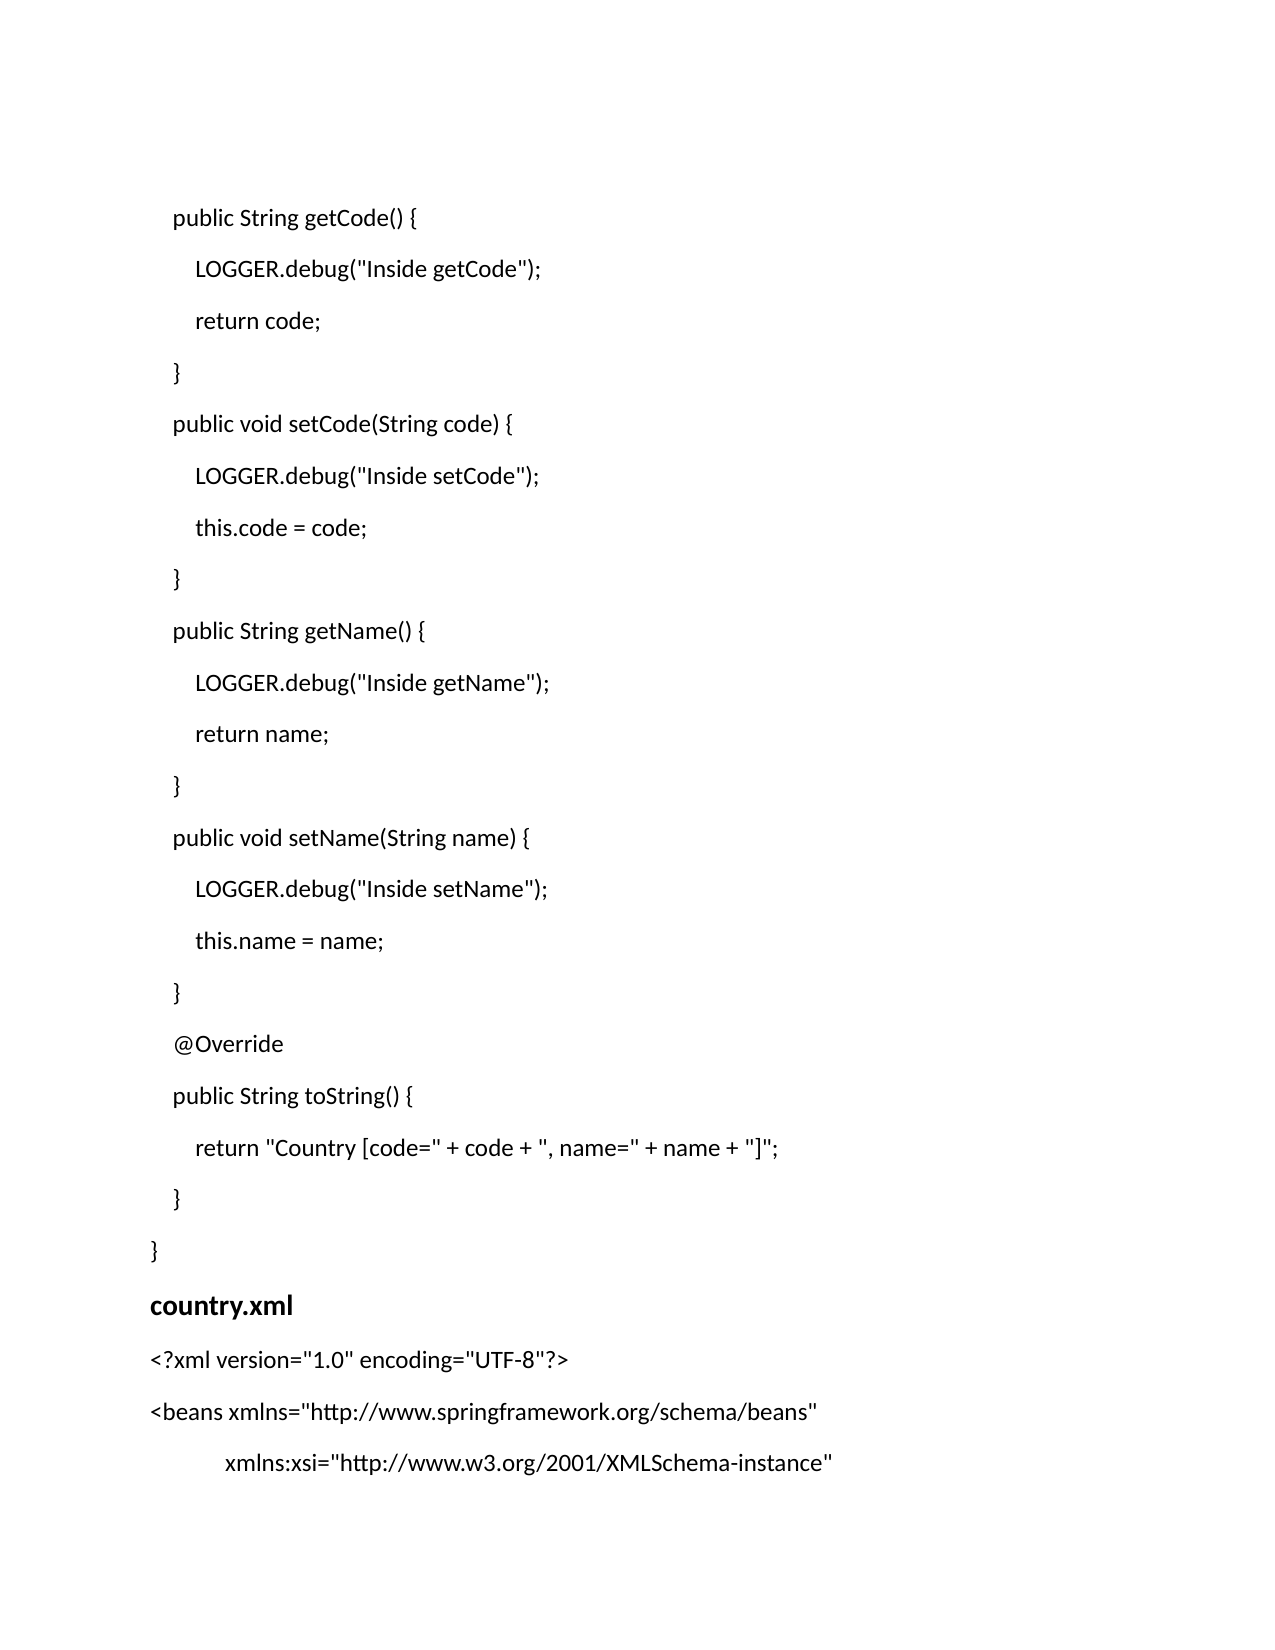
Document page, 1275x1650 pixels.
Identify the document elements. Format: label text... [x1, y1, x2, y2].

text @Override [150, 1028, 1125, 1059]
text return "Country [code=" + code + ", name=" + name + "]"; [150, 1132, 1125, 1162]
text <?xml version="1.0" encoding="UTF-8"?> [150, 1344, 1125, 1375]
text } [150, 770, 1125, 801]
text } [150, 563, 1125, 594]
text } [150, 977, 1125, 1007]
text <beans xmlns="http://www.springframework.org/schema/beans" [150, 1396, 1125, 1426]
text return code; [150, 305, 1125, 336]
text } [150, 1235, 1125, 1266]
text public String getCode() { [150, 202, 1125, 232]
text } [150, 357, 1125, 387]
text LOGGER.debug("Inside setName"); [150, 873, 1125, 904]
text public void setName(String name) { [150, 822, 1125, 852]
text return name; [150, 718, 1125, 749]
text LOGGER.debug("Inside setCode"); [150, 460, 1125, 491]
text public void setCode(String code) { [150, 408, 1125, 439]
text public String toString() { [150, 1080, 1125, 1111]
text this.name = name; [150, 925, 1125, 956]
text LOGGER.debug("Inside getCode"); [150, 253, 1125, 284]
text xmlns:xsi="http://www.w3.org/2001/XMLSchema-instance" [150, 1448, 1125, 1478]
text } [150, 1183, 1125, 1214]
text LOGGER.debug("Inside getName"); [150, 667, 1125, 697]
text country.xml [150, 1287, 1125, 1322]
text public String getName() { [150, 615, 1125, 646]
text this.code = code; [150, 512, 1125, 542]
